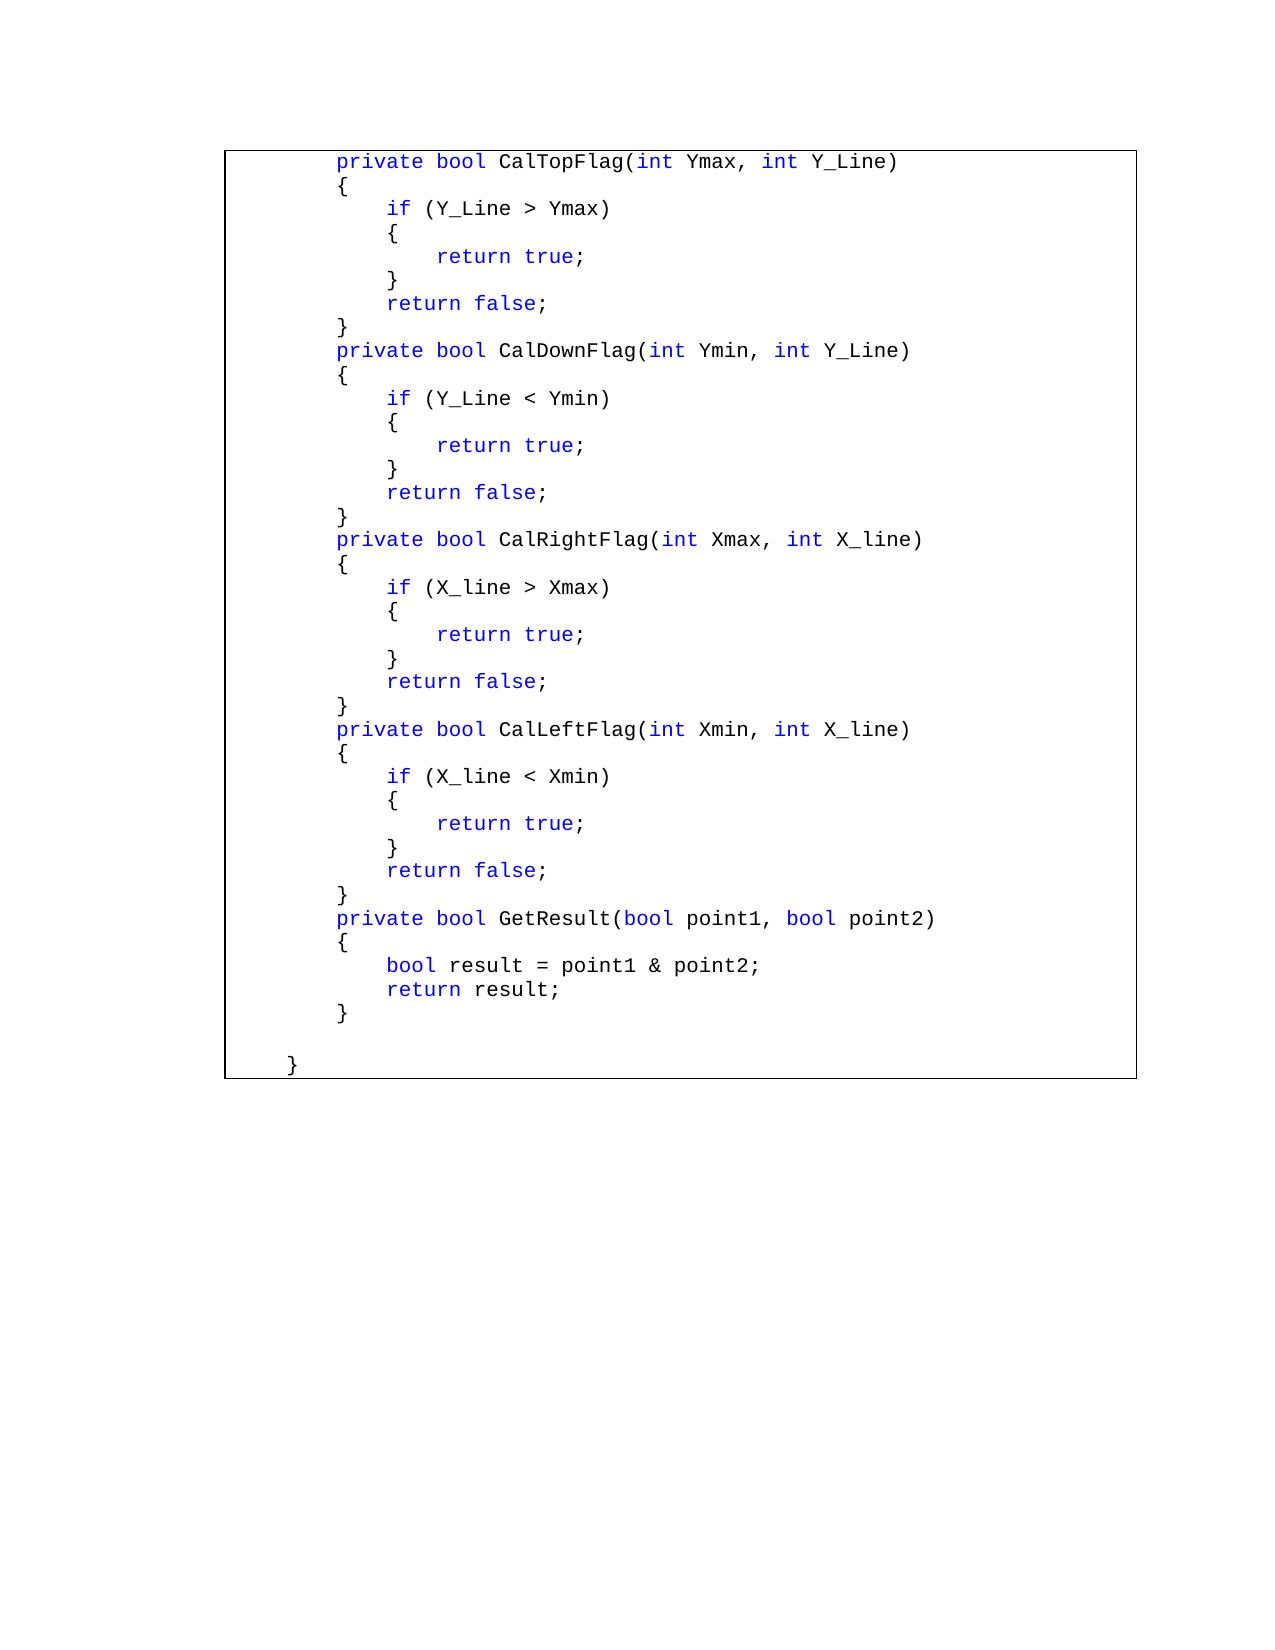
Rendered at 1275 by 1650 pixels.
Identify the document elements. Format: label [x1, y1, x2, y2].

table_header [226, 151, 1136, 1078]
